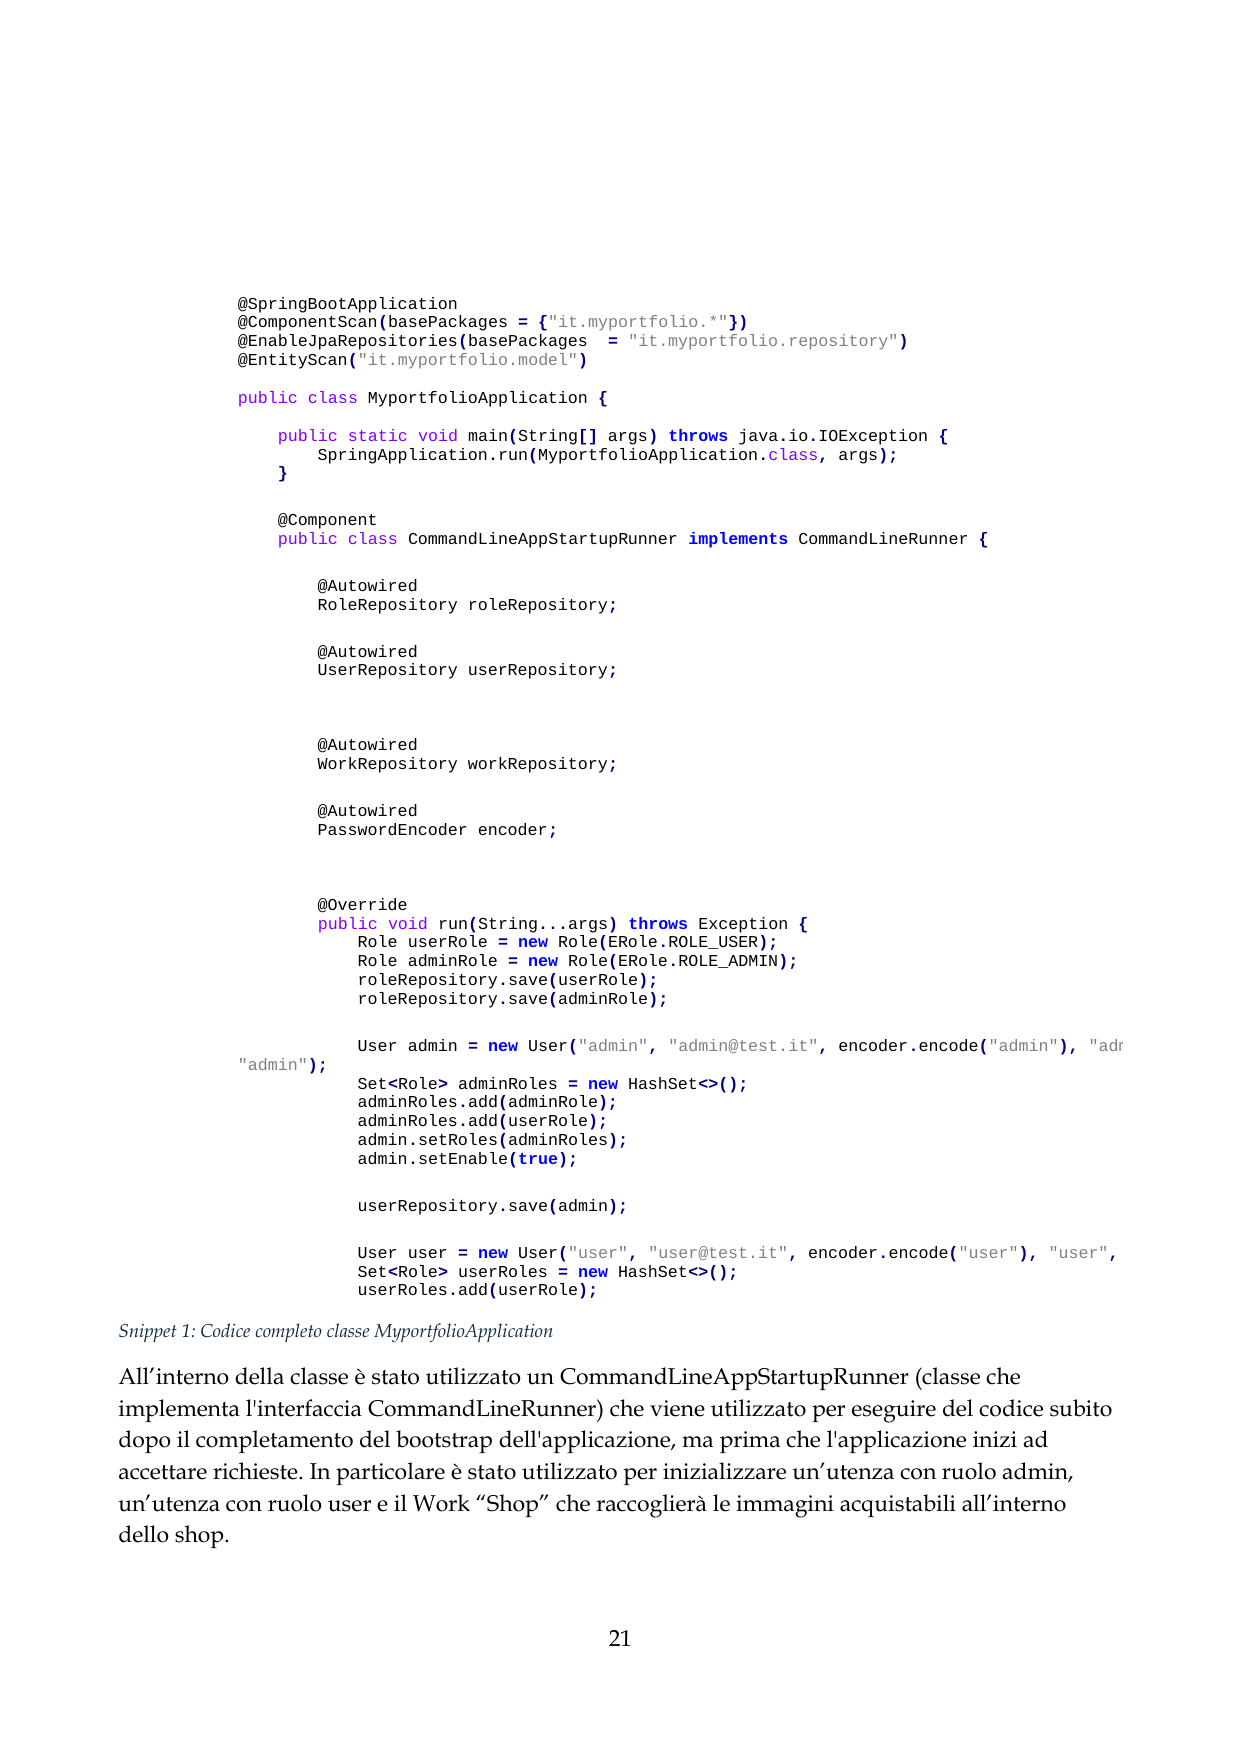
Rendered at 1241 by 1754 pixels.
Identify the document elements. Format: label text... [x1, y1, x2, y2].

text All’interno della classe è stato utilizzato un CommandLineAppStartupRunner (classe che implementa l'interfaccia CommandLineRunner) che viene utilizzato per eseguire del codice subito dopo il completamento del bootstrap dell'applicazione, ma prima che l'applicazione inizi ad accettare richieste. In particolare è stato utilizzato per inizializzare un’utenza con ruolo admin, un’utenza con ruolo user e il Work “Shop” che raccoglierà le immagini acquistabili all’interno dello shop. [118, 1363, 1122, 1549]
